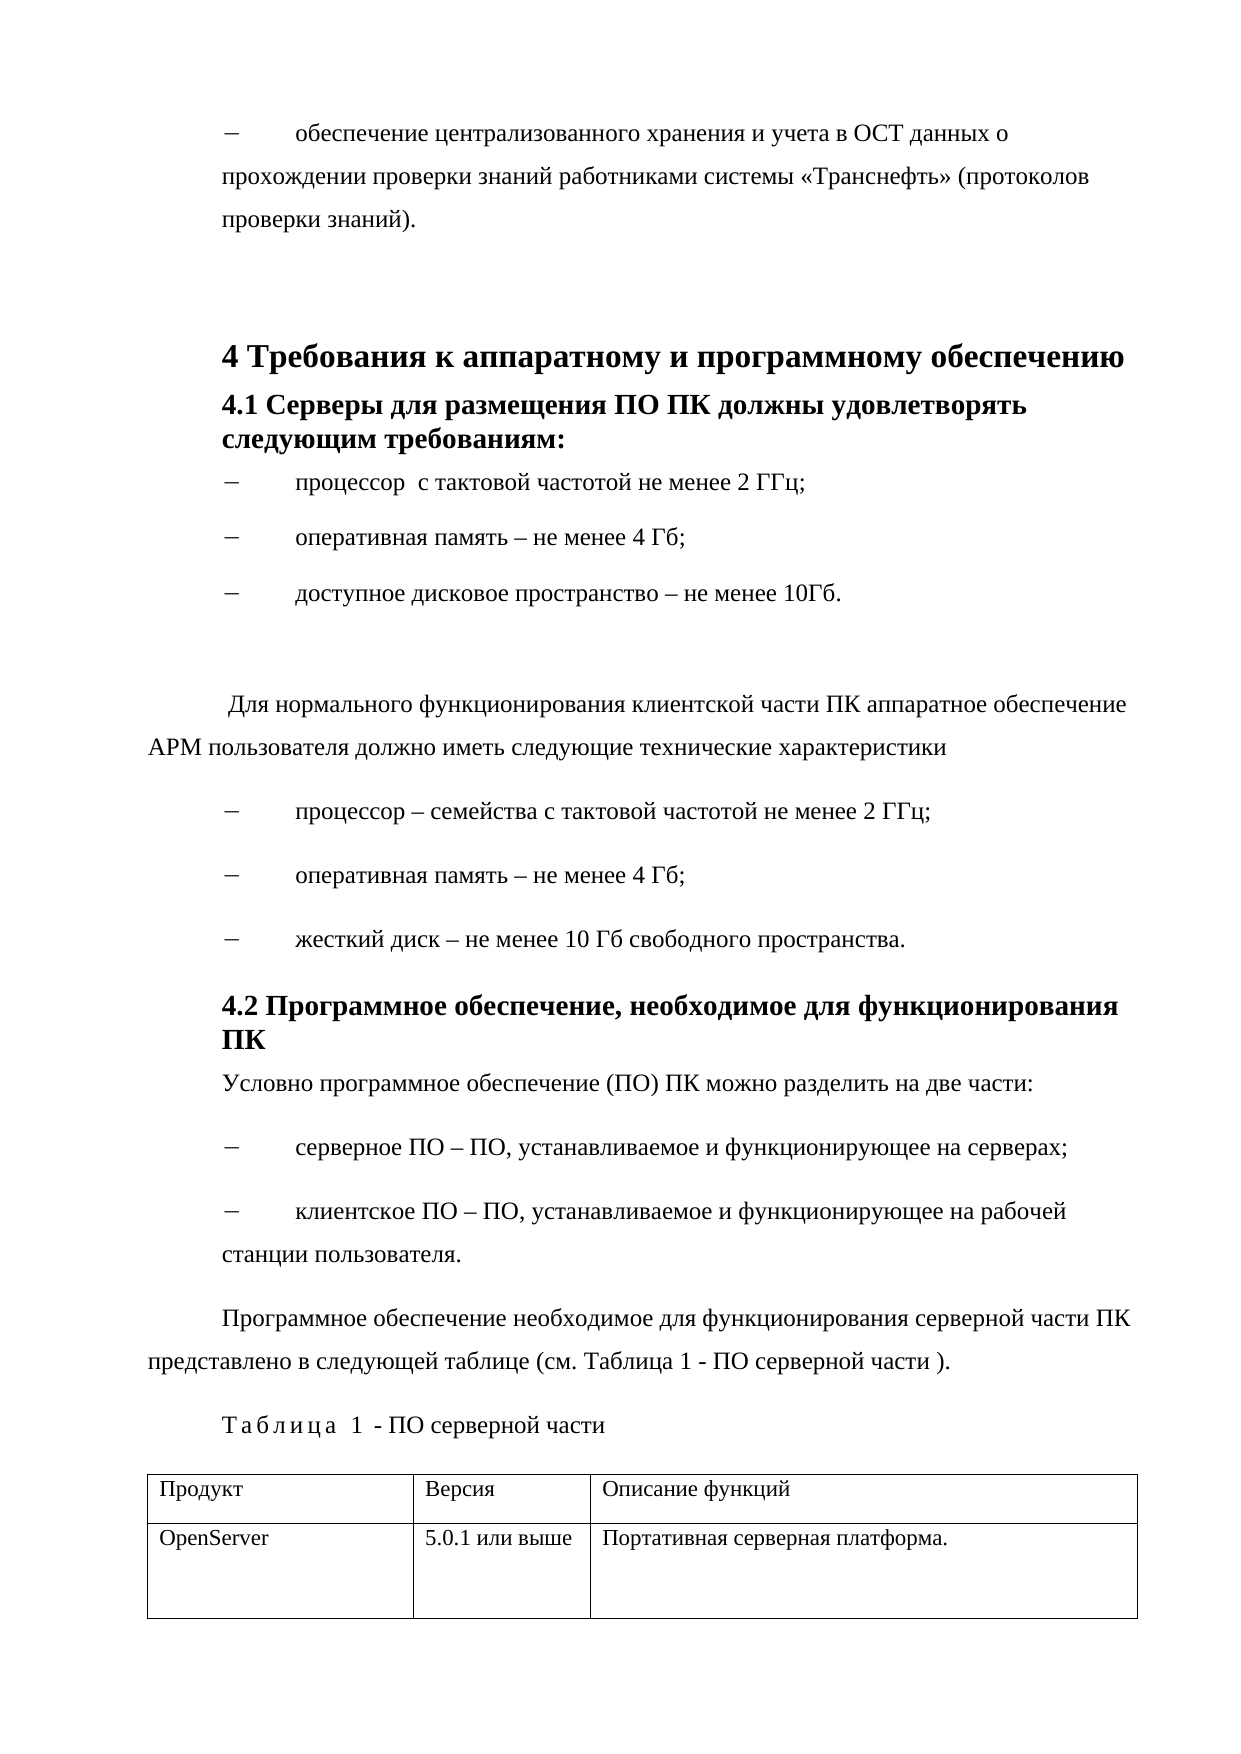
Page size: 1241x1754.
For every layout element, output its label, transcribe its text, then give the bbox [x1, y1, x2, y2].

list оперативная память – не менее 4 Гб; [222, 522, 1152, 551]
text Условно программное обеспечение (ПО) ПК можно разделить на две части: [148, 1068, 1152, 1097]
table_cell Портативная серверная платформа. [591, 1524, 1137, 1618]
table_cell OpenServer [148, 1524, 413, 1618]
list клиентское ПО – ПО, устанавливаемое и функционирующее на рабочей станции пользователя. [222, 1196, 1152, 1268]
list оперативная память – не менее 4 Гб; [148, 860, 1152, 889]
list обеспечение централизованного хранения и учета в ОСТ данных о прохождении проверки знаний работниками системы «Транснефть» (протоколов проверки знаний). [222, 118, 1152, 233]
text Программное обеспечение необходимое для функционирования серверной части ПК представлено в следующей таблице (см. Таблица 1). [148, 1303, 1152, 1375]
text Для нормального функционирования клиентской части ПК аппаратное обеспечение АРМ пользователя должно иметь следующие технические характеристики [148, 689, 1152, 761]
text Таблица 1 - ПО серверной части [148, 1410, 1152, 1439]
text 4.2 Программное обеспечение, необходимое для функционирования ПК [222, 988, 1152, 1055]
table_cell 5.0.1 или выше [414, 1524, 590, 1618]
list доступное дисковое пространство – не менее 10Гб. [222, 578, 1152, 607]
list процессор – семейства с тактовой частотой не менее 2 ГГц; [148, 796, 1152, 825]
list процессор с тактовой частотой не менее 2 ГГц; [222, 467, 1152, 496]
table_header Продукт [148, 1475, 413, 1523]
table_header Описание функций [591, 1475, 1137, 1523]
list серверное ПО – ПО, устанавливаемое и функционирующее на серверах; [222, 1132, 1152, 1161]
text 4 Требования к аппаратному и программному обеспечению [222, 336, 1152, 375]
list жесткий диск – не менее 10 Гб свободного пространства. [148, 924, 1152, 953]
table_header Версия [414, 1475, 590, 1523]
text 4.1 Серверы для размещения ПО ПК должны удовлетворять следующим требованиям: [222, 387, 1152, 454]
